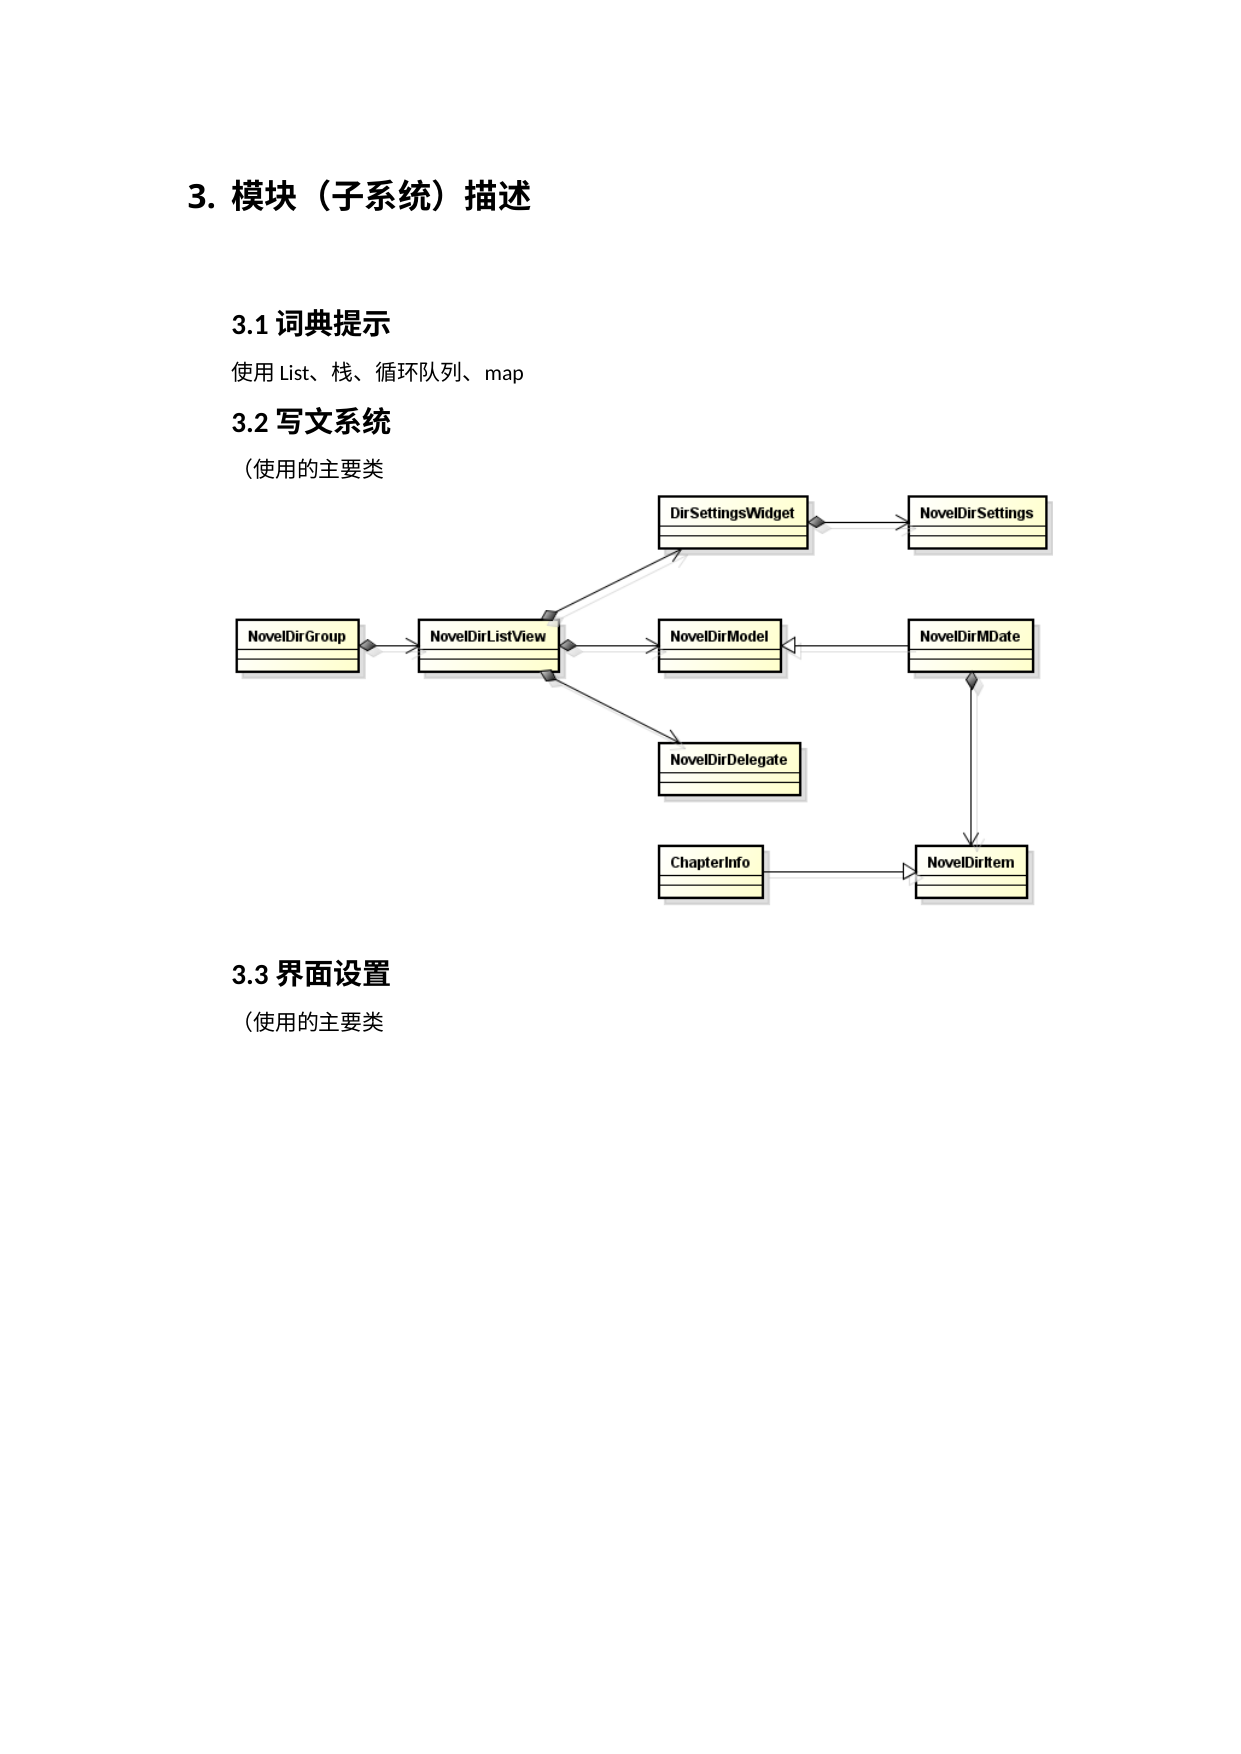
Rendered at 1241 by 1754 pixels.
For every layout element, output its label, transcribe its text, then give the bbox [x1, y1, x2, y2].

text 3.1 词典提示 [187, 289, 1053, 354]
list （使用的主要类 [187, 452, 1053, 484]
list 3.3 界面设置 [187, 939, 1053, 1004]
text 使用List、栈、循环队列、map [187, 354, 1053, 387]
picture [231, 484, 1053, 916]
list （使用的主要类 [187, 1004, 1053, 1037]
subtitle 模块（子系统）描述 [187, 162, 1053, 227]
list 3.2 写文系统 [187, 387, 1053, 452]
